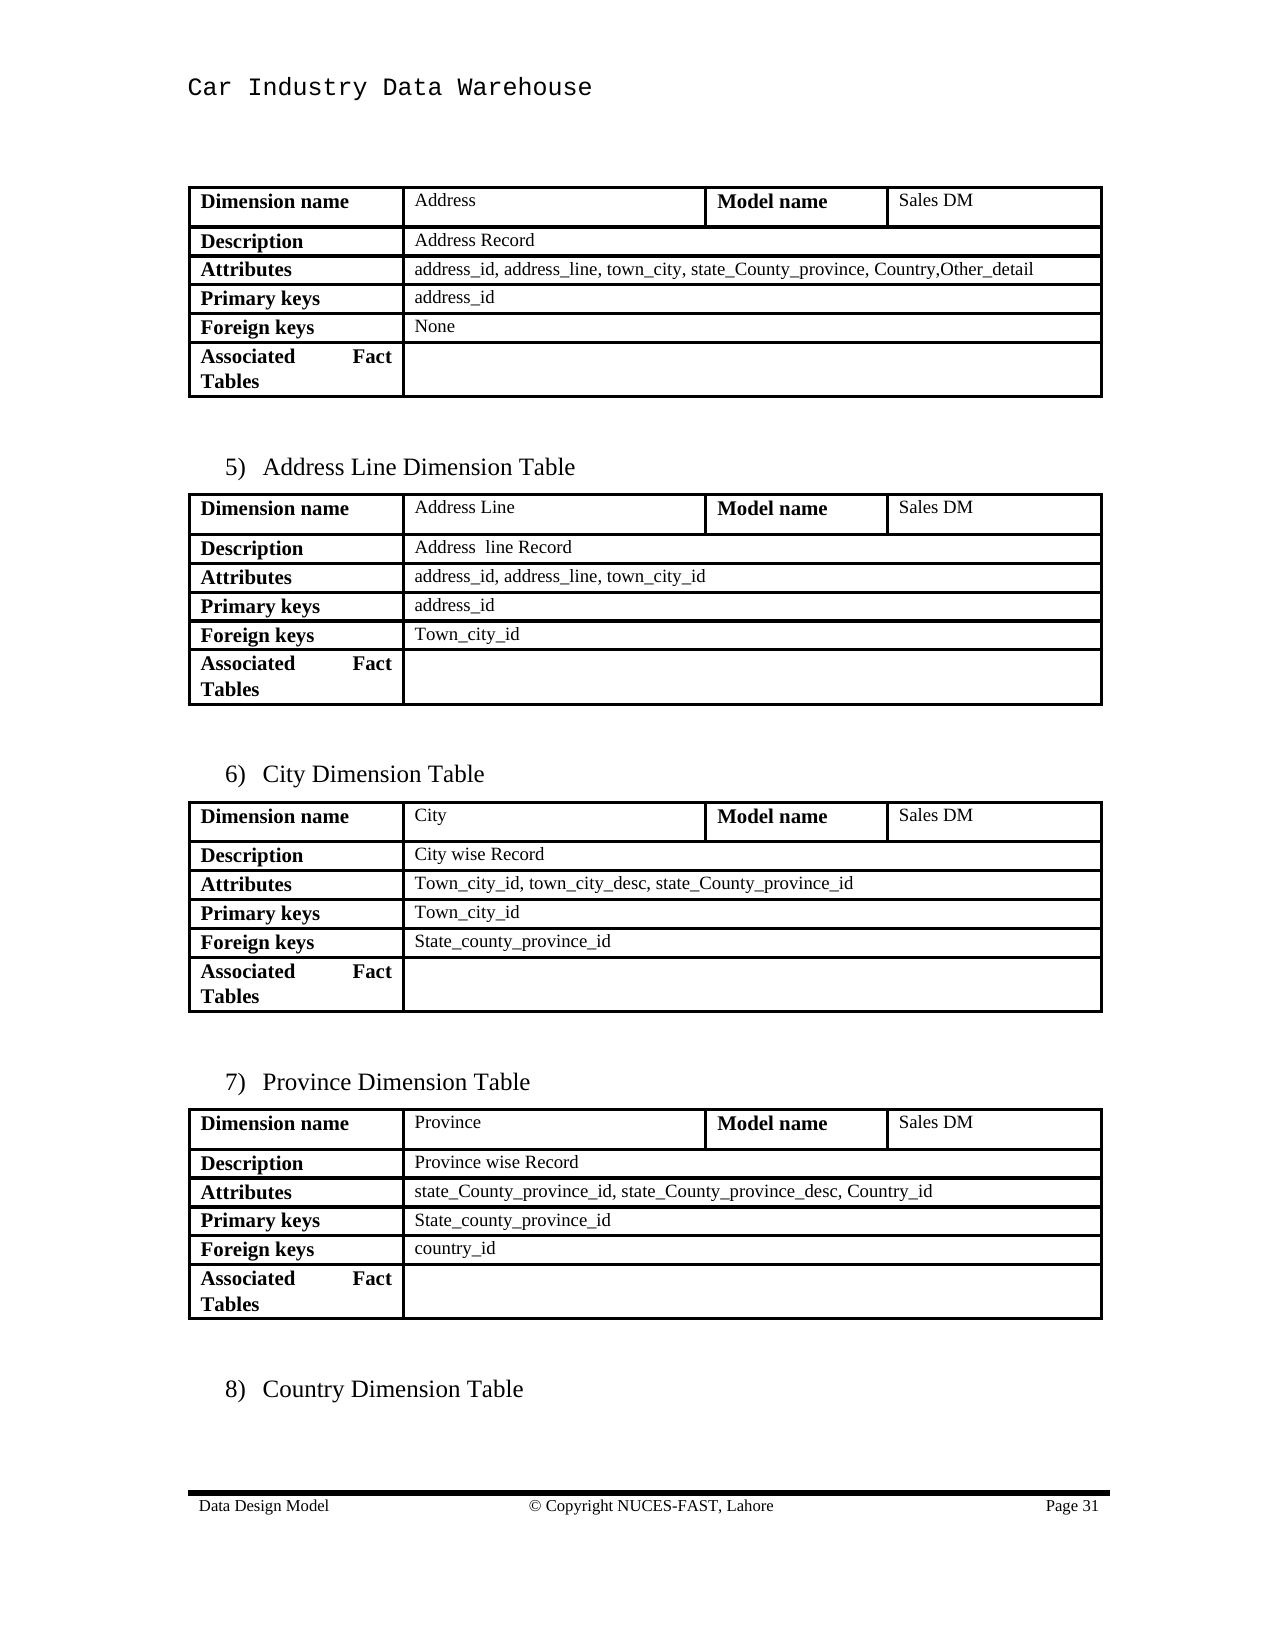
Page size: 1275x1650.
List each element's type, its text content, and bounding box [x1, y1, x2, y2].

table_cell Description [191, 843, 402, 869]
table_cell Associated Fact Tables [191, 651, 402, 702]
table_header City [405, 804, 704, 840]
table_cell Town_city_id [405, 623, 1100, 648]
table_header Sales DM [889, 496, 1100, 533]
table_cell Description [191, 536, 402, 562]
table_header Model name [707, 496, 886, 533]
table_cell Foreign keys [191, 315, 402, 341]
table_header Sales DM [889, 189, 1100, 225]
table_cell [405, 1266, 1100, 1317]
table_cell Description [191, 229, 402, 254]
table_cell Town_city_id, town_city_desc, state_County_province_id [405, 872, 1100, 898]
list City Dimension Table [225, 759, 1087, 788]
table_header Sales DM [889, 804, 1100, 840]
table_cell State_county_province_id [405, 930, 1100, 956]
table_cell Associated Fact Tables [191, 1266, 402, 1317]
table_cell Foreign keys [191, 930, 402, 956]
table_cell None [405, 315, 1100, 341]
table_cell Address line Record [405, 536, 1100, 562]
table_cell address_id [405, 286, 1100, 312]
table_cell address_id, address_line, town_city, state_County_province, Country,Other_detail [405, 258, 1100, 283]
list Province Dimension Table [225, 1067, 1087, 1096]
table_cell Attributes [191, 565, 402, 591]
table_cell Foreign keys [191, 623, 402, 648]
table_header Address [405, 189, 704, 225]
table_header Model name [707, 1111, 886, 1148]
table_cell address_id [405, 594, 1100, 619]
table_cell Attributes [191, 872, 402, 898]
table_cell Primary keys [191, 1209, 402, 1234]
table_cell [405, 344, 1100, 395]
table_header Province [405, 1111, 704, 1148]
table_cell State_county_province_id [405, 1209, 1100, 1234]
table_cell address_id, address_line, town_city_id [405, 565, 1100, 591]
table_cell Address Record [405, 229, 1100, 254]
table_cell Attributes [191, 258, 402, 283]
table_header Dimension name [191, 1111, 402, 1148]
table_header Sales DM [889, 1111, 1100, 1148]
table_header Address Line [405, 496, 704, 533]
table_cell Primary keys [191, 286, 402, 312]
table_cell state_County_province_id, state_County_province_desc, Country_id [405, 1180, 1100, 1205]
table_cell Town_city_id [405, 901, 1100, 927]
table_cell Foreign keys [191, 1237, 402, 1263]
table_header Model name [707, 804, 886, 840]
table_header Dimension name [191, 189, 402, 225]
table_cell [405, 651, 1100, 702]
table_header Dimension name [191, 804, 402, 840]
table_cell country_id [405, 1237, 1100, 1263]
table_cell Associated Fact Tables [191, 959, 402, 1010]
table_cell Associated Fact Tables [191, 344, 402, 395]
table_cell Attributes [191, 1180, 402, 1205]
table_header Dimension name [191, 496, 402, 533]
table_cell Primary keys [191, 901, 402, 927]
table_cell Description [191, 1151, 402, 1176]
table_cell Province wise Record [405, 1151, 1100, 1176]
table_header Model name [707, 189, 886, 225]
list Address Line Dimension Table [225, 452, 1087, 481]
table_cell Primary keys [191, 594, 402, 619]
table_cell [405, 959, 1100, 1010]
list Country Dimension Table [225, 1374, 1087, 1403]
table_cell City wise Record [405, 843, 1100, 869]
